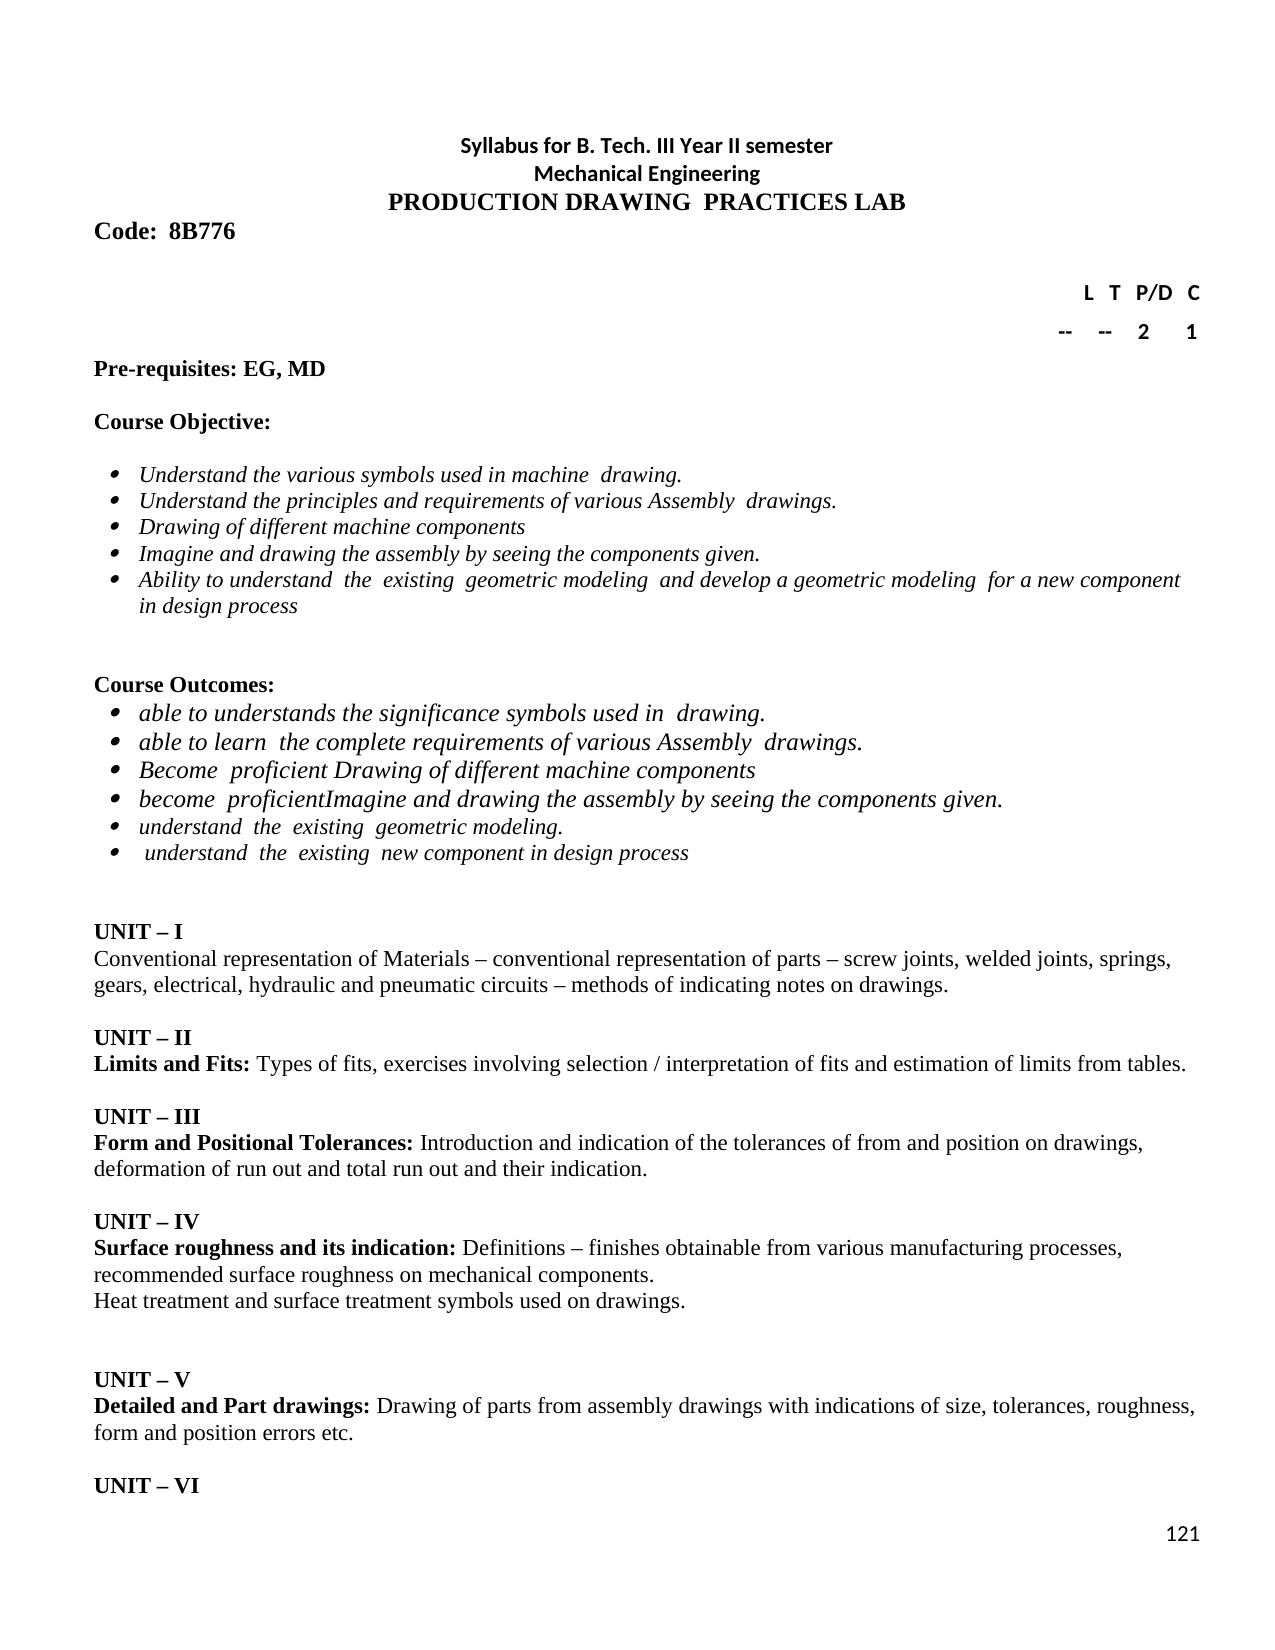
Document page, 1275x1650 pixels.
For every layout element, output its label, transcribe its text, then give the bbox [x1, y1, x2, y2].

list Imagine and drawing the assembly by seeing the components given. [109, 540, 1200, 566]
text Heat treatment and surface treatment symbols used on drawings. [94, 1287, 1200, 1313]
text Course Outcomes: [94, 671, 1200, 698]
list able to learn the complete requirements of various Assembly drawings. [109, 727, 1200, 755]
text Conventional representation of Materials – conventional representation of parts – screw joints, welded joints, springs, gears, electrical, hydraulic and pneumatic circuits – methods of indicating notes on drawings. [94, 944, 1200, 997]
text Course Objective: [94, 408, 1200, 434]
text Pre-requisites: EG, MD [94, 355, 1200, 382]
text Syllabus for B. Tech. III Year II semester [94, 131, 1200, 159]
list understand the existing new component in design process [109, 839, 1200, 866]
text UNIT – IV [94, 1208, 1200, 1234]
text Surface roughness and its indication: Definitions – finishes obtainable from various manufacturing processes, recommended surface roughness on mechanical components. [94, 1234, 1200, 1287]
text UNIT – V [94, 1366, 1200, 1393]
text UNIT – I [94, 918, 1200, 944]
text Form and Positional Tolerances: Introduction and indication of the tolerances of from and position on drawings, deformation of run out and total run out and their indication. [94, 1129, 1200, 1182]
text L T P/D C [94, 278, 1200, 306]
text Code: 8B776 [94, 216, 1200, 245]
list Become proficient Drawing of different machine components [109, 755, 1200, 784]
text -- -- 2 1 [94, 317, 1200, 345]
text UNIT – II [94, 1024, 1200, 1050]
list Understand the principles and requirements of various Assembly drawings. [109, 487, 1200, 513]
text UNIT – VI [94, 1472, 1200, 1498]
text Limits and Fits: Types of fits, exercises involving selection / interpretation of fits and estimation of limits from tables. [94, 1050, 1200, 1076]
text PRODUCTION DRAWING PRACTICES LAB [94, 187, 1200, 216]
list Drawing of different machine components [109, 513, 1200, 540]
list become proficientImagine and drawing the assembly by seeing the components given. [109, 784, 1200, 813]
list able to understands the significance symbols used in drawing. [109, 698, 1200, 727]
text Detailed and Part drawings: Drawing of parts from assembly drawings with indications of size, tolerances, roughness, form and position errors etc. [94, 1393, 1200, 1445]
list understand the existing geometric modeling. [109, 813, 1200, 839]
text UNIT – III [94, 1103, 1200, 1129]
text Mechanical Engineering [94, 159, 1200, 187]
list Understand the various symbols used in machine drawing. [109, 461, 1200, 487]
list Ability to understand the existing geometric modeling and develop a geometric modeling for a new component in design process [109, 566, 1200, 619]
